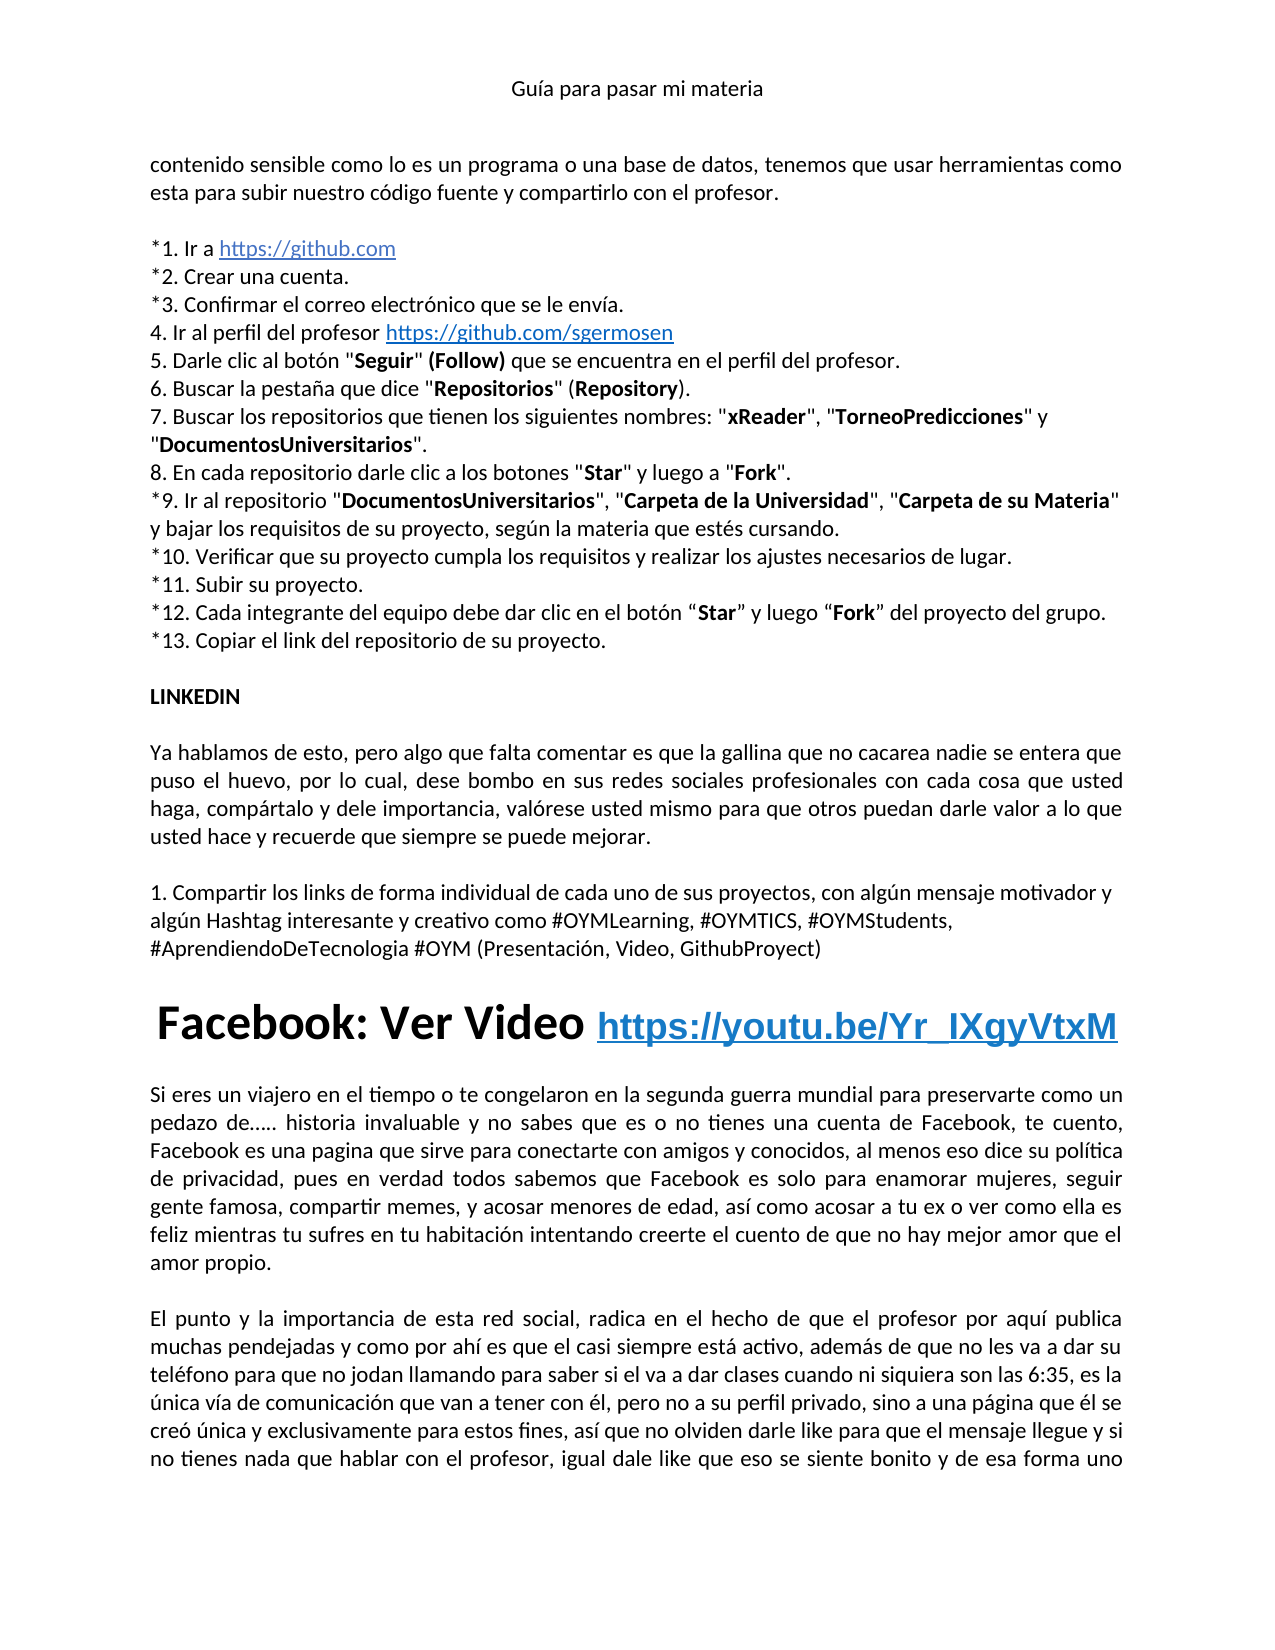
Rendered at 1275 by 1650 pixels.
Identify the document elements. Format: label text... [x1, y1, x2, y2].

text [150, 150, 1125, 206]
text *2. Crear una cuenta. [150, 262, 1125, 290]
text 8. En cada repositorio darle clic a los botones "Star" y luego a "Fork". [150, 458, 1125, 486]
text *12. Cada integrante del equipo debe dar clic en el botón “Star” y luego “Fork” del proyecto del grupo. [150, 598, 1125, 626]
text 6. Buscar la pestaña que dice "Repositorios" (Repository). [150, 374, 1125, 402]
text *9. Ir al repositorio "DocumentosUniversitarios", "Carpeta de la Universidad", "Carpeta de su Materia" y bajar los requisitos de su proyecto, según la materia que estés cursando. [150, 486, 1125, 542]
text Facebook: Ver Video https://youtu.be/Yr_IXgyVtxM [150, 991, 1125, 1052]
text *1. Ir a https://github.com [150, 234, 1125, 262]
text *13. Copiar el link del repositorio de su proyecto. [150, 626, 1125, 654]
text 5. Darle clic al botón "Seguir" (Follow) que se encuentra en el perfil del profesor. [150, 346, 1125, 374]
text *11. Subir su proyecto. [150, 570, 1125, 598]
text 7. Buscar los repositorios que tienen los siguientes nombres: "xReader", "TorneoPredicciones" y "DocumentosUniversitarios". [150, 402, 1125, 458]
text 4. Ir al perfil del profesor https://github.com/sgermosen [150, 318, 1125, 346]
text *3. Confirmar el correo electrónico que se le envía. [150, 290, 1125, 318]
text 1. Compartir los links de forma individual de cada uno de sus proyectos, con algún mensaje motivador y algún Hashtag interesante y creativo como #OYMLearning, #OYMTICS, #OYMStudents, #AprendiendoDeTecnologia #OYM (Presentación, Video, GithubProyect) [150, 878, 1125, 963]
text Si eres un viajero en el tiempo o te congelaron en la segunda guerra mundial para preservarte como un pedazo de….. historia invaluable y no sabes que es o no tienes una cuenta de Facebook, te cuento, Facebook es una pagina que sirve para conectarte con amigos y conocidos, al menos eso dice su política de privacidad, pues en verdad todos sabemos que Facebook es solo para enamorar mujeres, seguir gente famosa, compartir memes, y acosar menores de edad, así como acosar a tu ex o ver como ella es feliz mientras tu sufres en tu habitación intentando creerte el cuento de que no hay mejor amor que el amor propio. [150, 1080, 1125, 1276]
text LINKEDIN [150, 682, 1125, 710]
text *10. Verificar que su proyecto cumpla los requisitos y realizar los ajustes necesarios de lugar. [150, 542, 1125, 570]
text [150, 1304, 1125, 1472]
text Ya hablamos de esto, pero algo que falta comentar es que la gallina que no cacarea nadie se entera que puso el huevo, por lo cual, dese bombo en sus redes sociales profesionales con cada cosa que usted haga, compártalo y dele importancia, valórese usted mismo para que otros puedan darle valor a lo que usted hace y recuerde que siempre se puede mejorar. [150, 738, 1125, 851]
